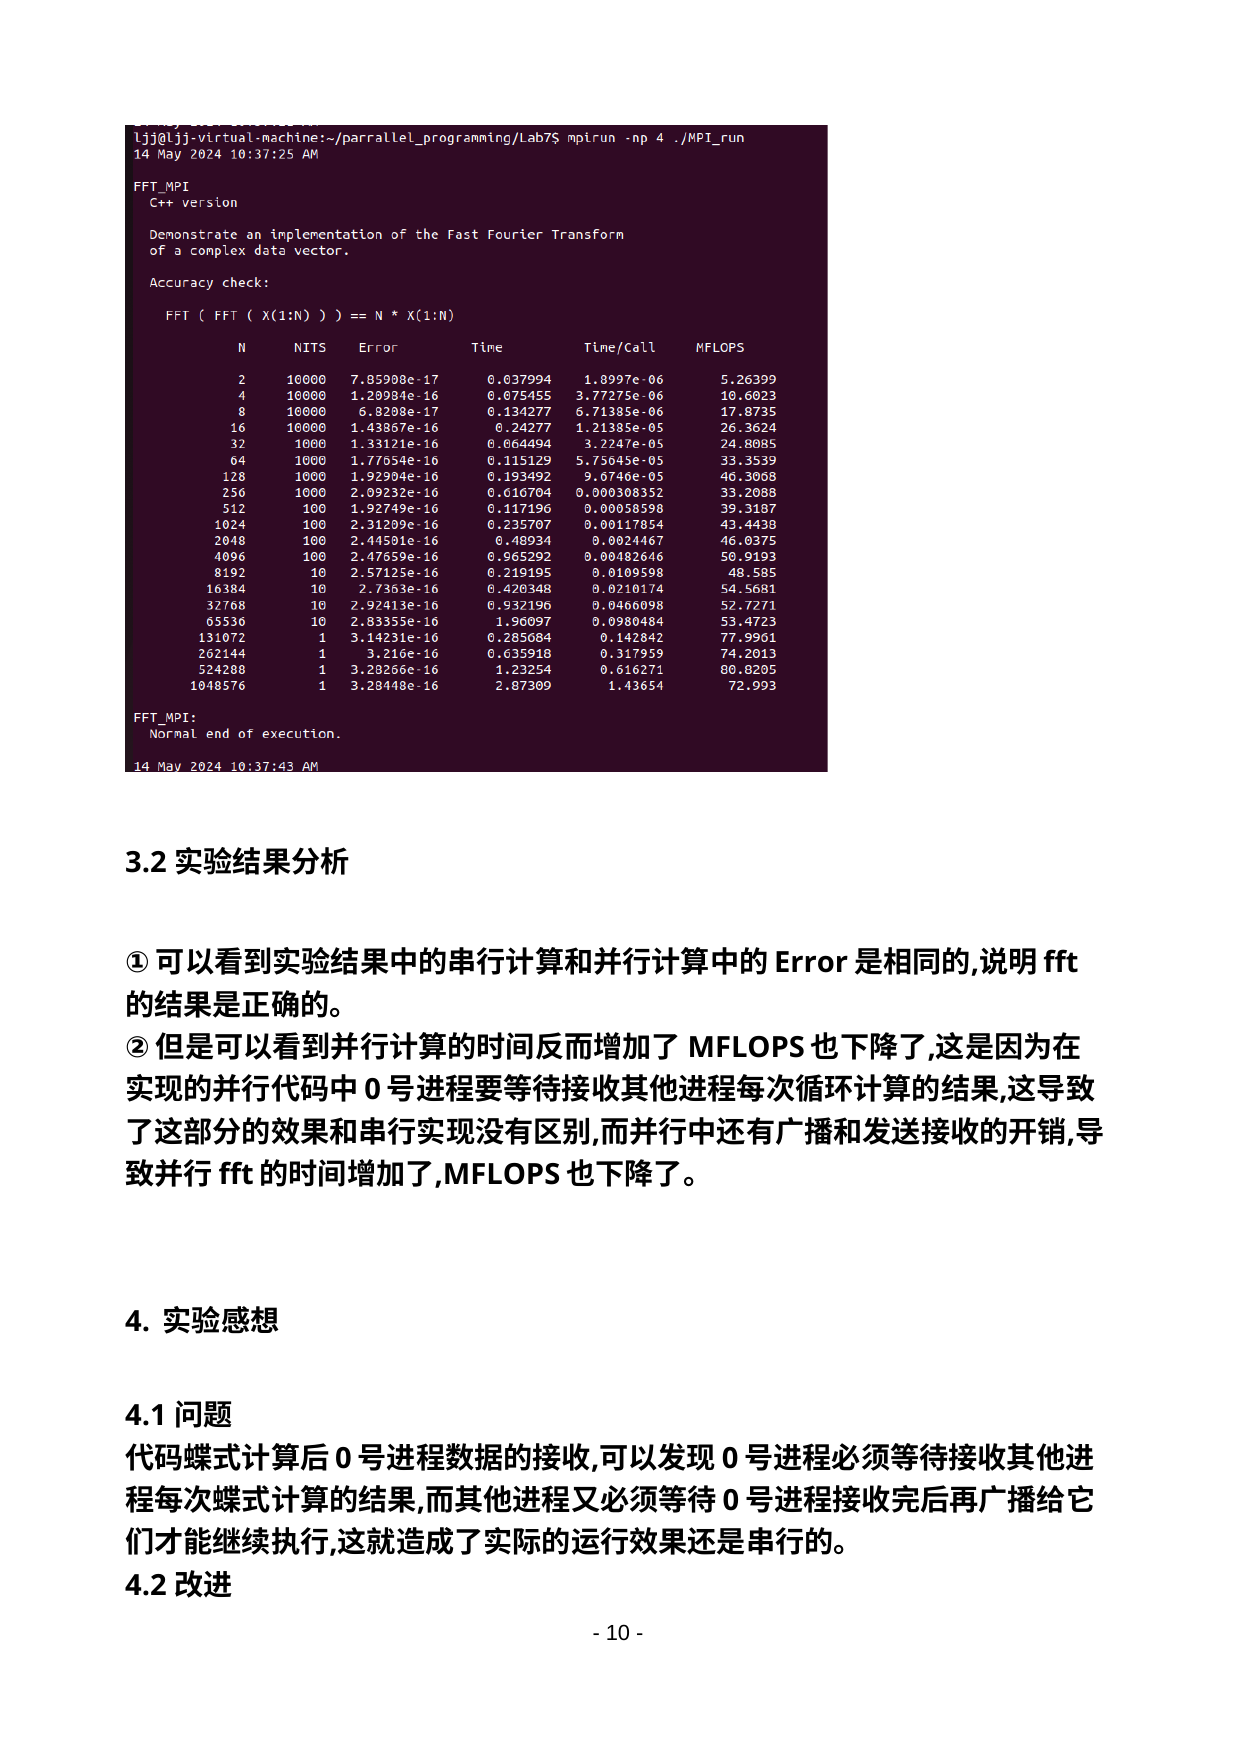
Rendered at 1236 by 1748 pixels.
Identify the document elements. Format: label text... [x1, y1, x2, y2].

text ②但是可以看到并行计算的时间反而增加了 MFLOPS也下降了,这是因为在实现的并行代码中0号进程要等待接收其他进程每次循环计算的结果,这导致了这部分的效果和串行实现没有区别,而并行中还有广播和发送接收的开销,导致并行fft的时间增加了,MFLOPS也下降了。 [125, 1023, 1110, 1193]
subtitle 实验感想 [125, 1297, 1110, 1340]
text ①可以看到实验结果中的串行计算和并行计算中的Error是相同的,说明fft的结果是正确的。 [125, 939, 1110, 1023]
picture [125, 125, 828, 772]
text 4.2 改进 [125, 1561, 1110, 1604]
text 4.1 问题 [125, 1392, 1110, 1434]
subtitle 3.2 实验结果分析 [125, 838, 1110, 881]
text 代码蝶式计算后0号进程数据的接收,可以发现0号进程必须等待接收其他进程每次蝶式计算的结果,而其他进程又必须等待0号进程接收完后再广播给它们才能继续执行,这就造成了实际的运行效果还是串行的。 [125, 1434, 1110, 1561]
